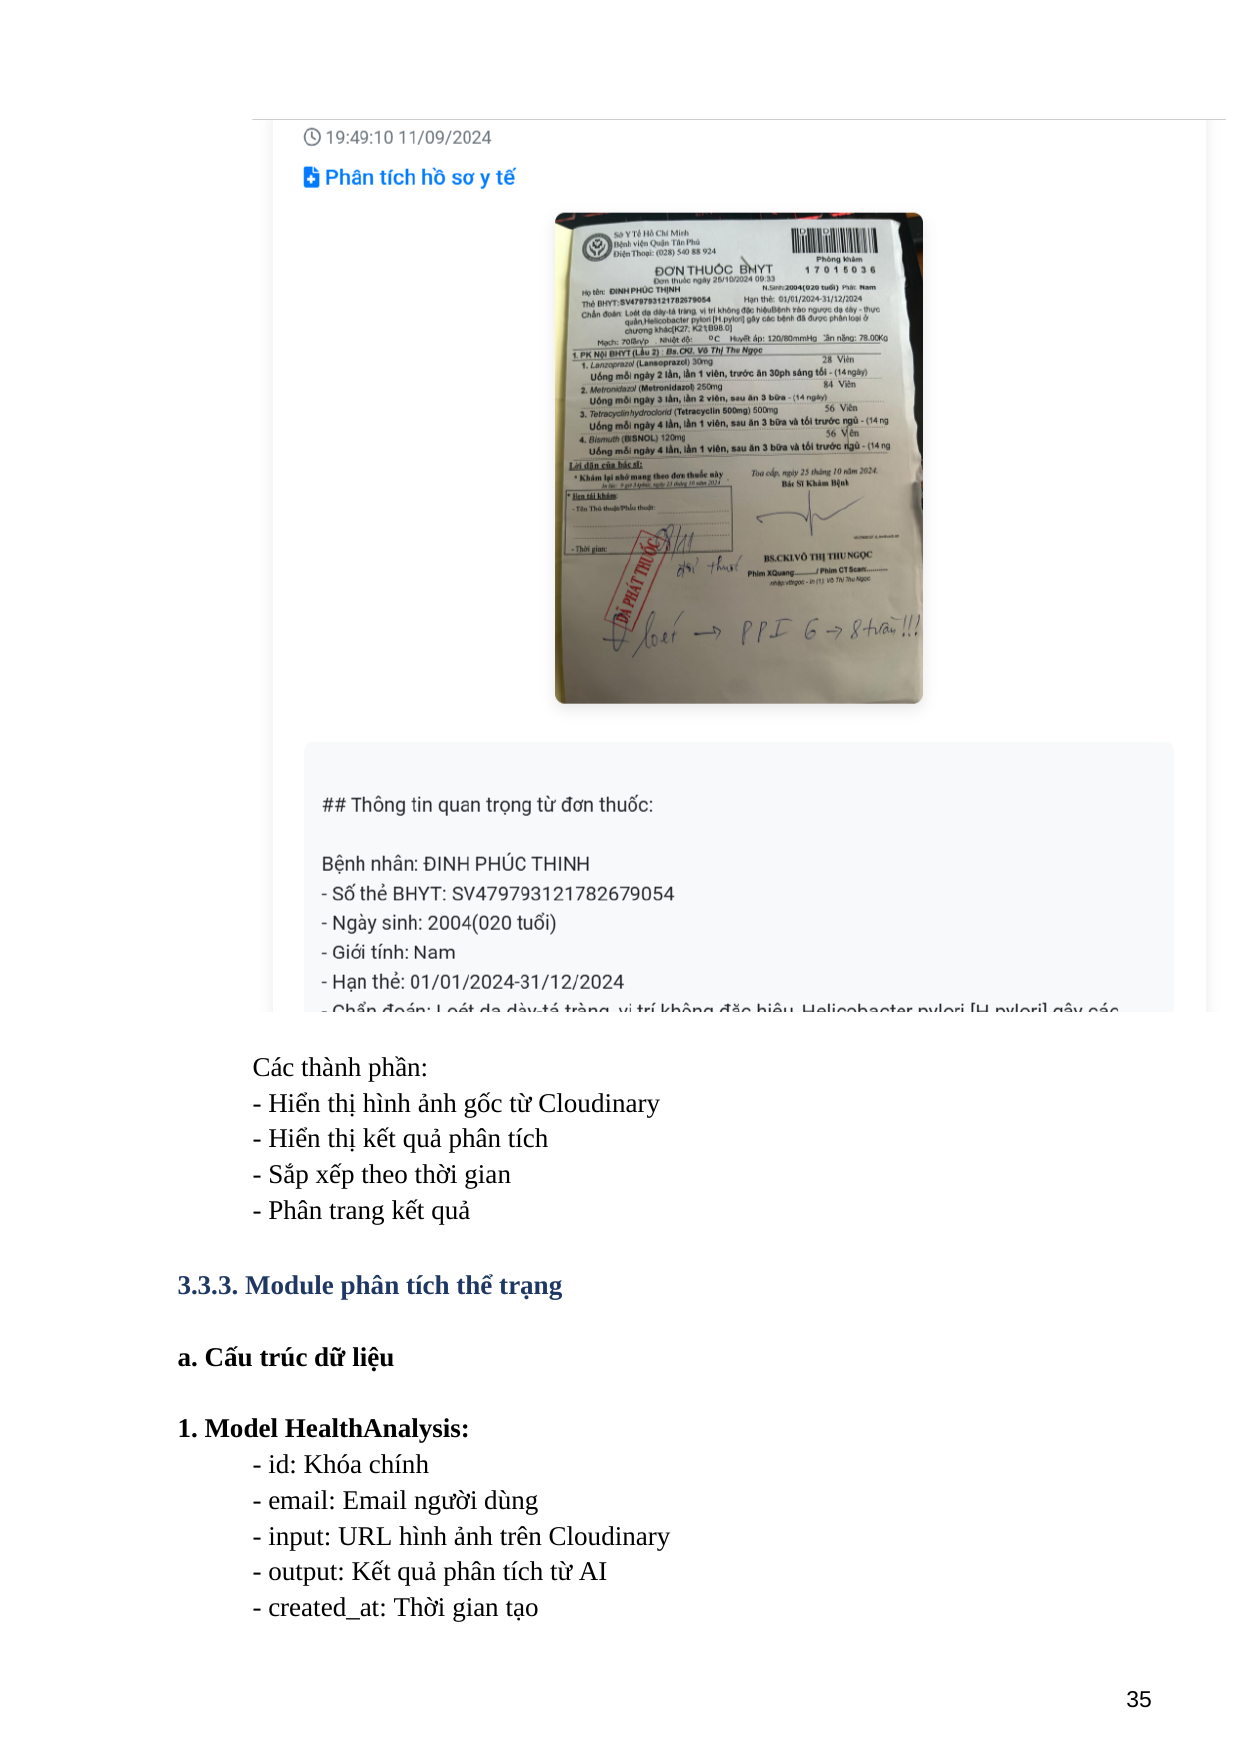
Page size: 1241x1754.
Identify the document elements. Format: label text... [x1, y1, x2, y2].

text - id: Khóa chính [252, 1448, 1152, 1479]
text Các thành phần: [252, 1051, 1152, 1082]
text - input: URL hình ảnh trên Cloudinary [252, 1519, 1152, 1551]
text a. Cấu trúc dữ liệu [177, 1341, 1152, 1372]
text - email: Email người dùng [252, 1484, 1152, 1515]
text - Hiển thị kết quả phân tích [252, 1122, 1152, 1153]
text - Hiển thị hình ảnh gốc từ Cloudinary [252, 1087, 1152, 1118]
text - Phân trang kết quả [252, 1194, 1152, 1225]
text - created_at: Thời gian tạo [252, 1591, 1152, 1622]
text - Sắp xếp theo thời gian [252, 1158, 1152, 1189]
picture [252, 118, 1226, 1012]
text 1. Model HealthAnalysis: [177, 1412, 1152, 1443]
subtitle 3.3.3. Module phân tích thể trạng [177, 1269, 1152, 1301]
text - output: Kết quả phân tích từ AI [252, 1555, 1152, 1586]
